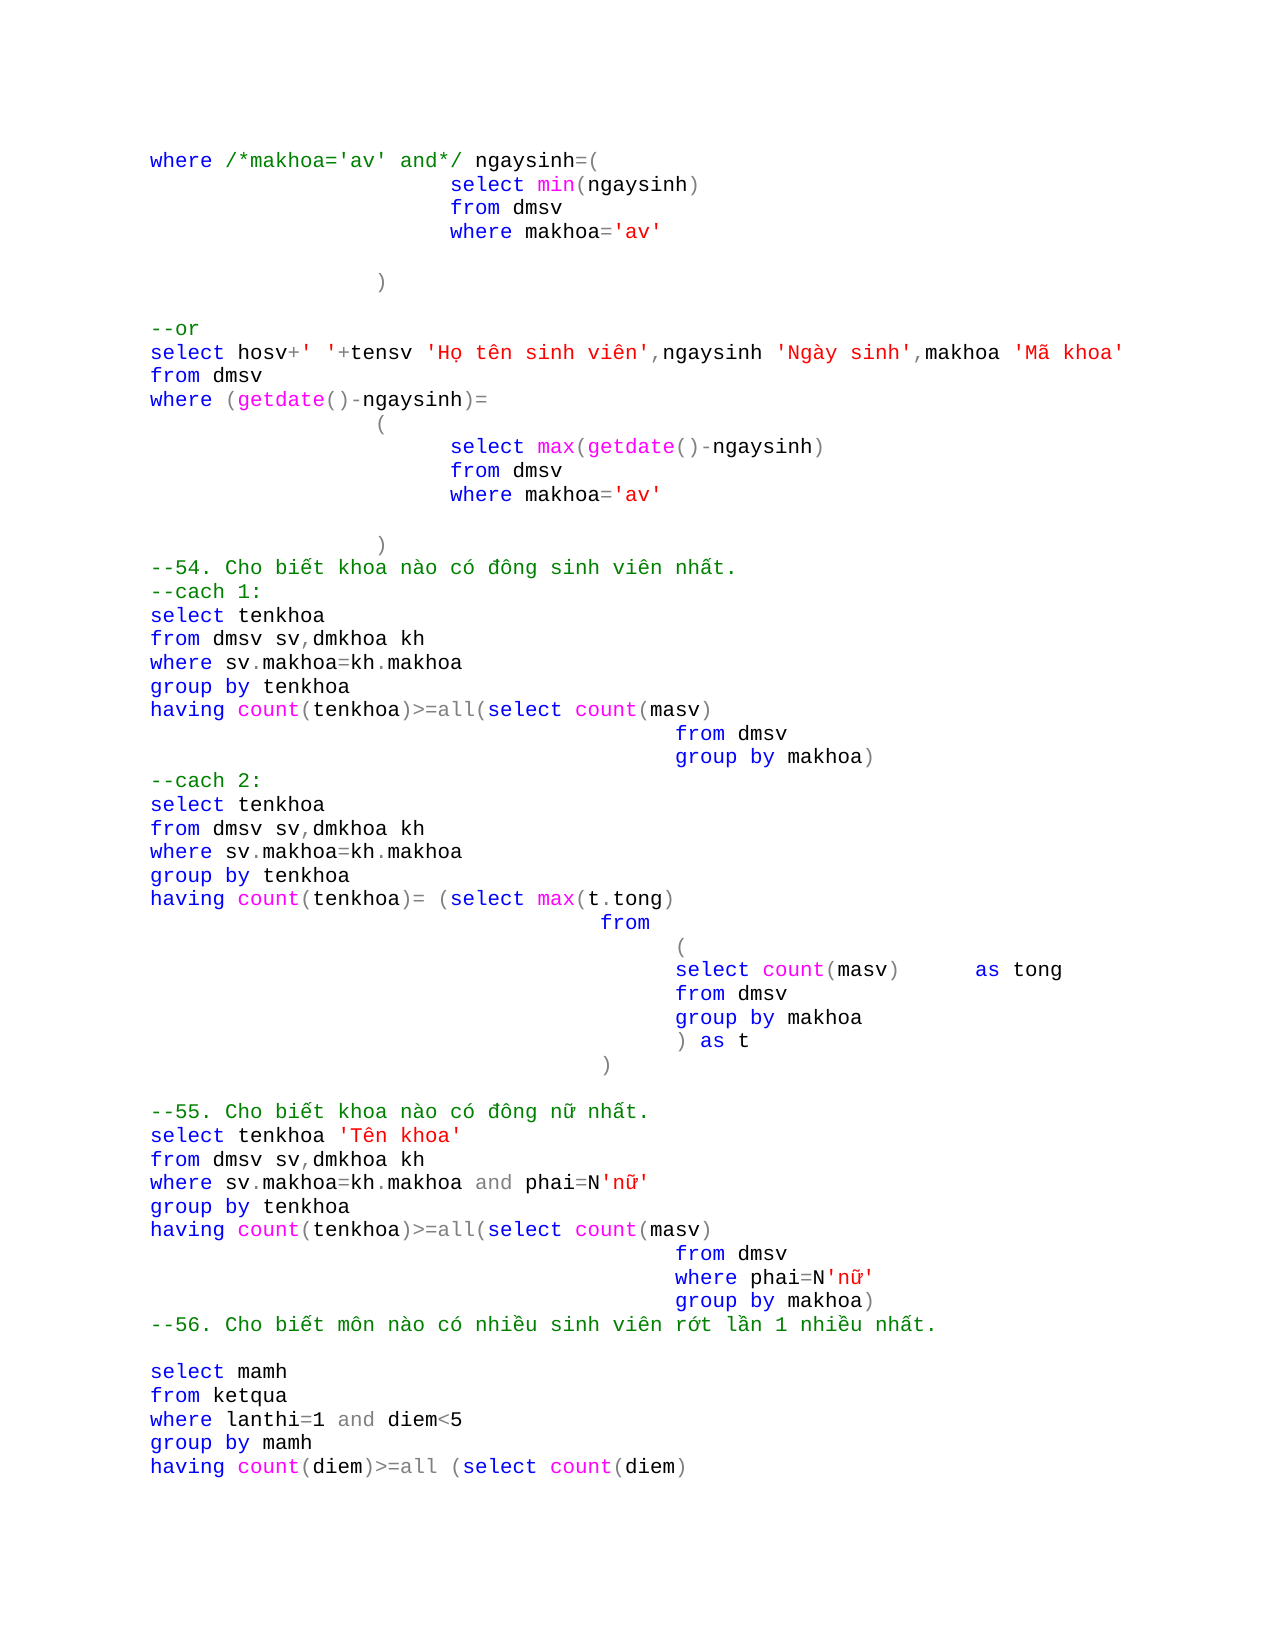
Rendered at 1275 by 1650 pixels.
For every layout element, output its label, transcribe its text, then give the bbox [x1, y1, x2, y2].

text select max(getdate()-ngaysinh) [150, 436, 1125, 460]
text from dmsv [150, 460, 1125, 484]
text from dmsv [150, 197, 1125, 221]
text where sv.makhoa=kh.makhoa [150, 841, 1125, 865]
text ) [150, 1054, 1125, 1078]
text group by makhoa) [150, 1290, 1125, 1314]
text where makhoa='av' [150, 221, 1125, 244]
text where makhoa='av' [150, 484, 1125, 507]
text from ketqua [150, 1385, 1125, 1409]
text from dmsv [150, 366, 1125, 389]
text from dmsv [150, 983, 1125, 1007]
text ( [150, 936, 1125, 959]
text from dmsv [150, 723, 1125, 747]
text from dmsv sv,dmkhoa kh [150, 1148, 1125, 1172]
text ( [150, 413, 1125, 436]
text select tenkhoa [150, 605, 1125, 628]
text select min(ngaysinh) [150, 174, 1125, 197]
text select count(masv) as tong [150, 959, 1125, 983]
text ) as t [150, 1030, 1125, 1054]
text select tenkhoa 'Tên khoa' [150, 1125, 1125, 1148]
text group by tenkhoa [150, 1196, 1125, 1219]
text ) [150, 534, 1125, 557]
text --cach 2: [150, 770, 1125, 794]
text having count(tenkhoa)>=all(select count(masv) [150, 1219, 1125, 1243]
text group by makhoa) [150, 747, 1125, 770]
text where lanthi=1 and diem<5 [150, 1409, 1125, 1432]
text --55. Cho biết khoa nào có đông nữ nhất. [150, 1101, 1125, 1125]
text group by mamh [150, 1432, 1125, 1456]
text group by tenkhoa [150, 676, 1125, 699]
text group by tenkhoa [150, 865, 1125, 888]
text where sv.makhoa=kh.makhoa [150, 652, 1125, 676]
text from dmsv sv,dmkhoa kh [150, 817, 1125, 841]
text select tenkhoa [150, 794, 1125, 817]
text --54. Cho biết khoa nào có đông sinh viên nhất. [150, 557, 1125, 581]
text where /*makhoa='av' and*/ ngaysinh=( [150, 150, 1125, 174]
text --cach 1: [150, 581, 1125, 605]
text --or [150, 318, 1125, 342]
text where sv.makhoa=kh.makhoa and phai=N'nữ' [150, 1172, 1125, 1196]
text having count(tenkhoa)= (select max(t.tong) [150, 888, 1125, 912]
text where (getdate()-ngaysinh)= [150, 389, 1125, 413]
text where phai=N'nữ' [150, 1267, 1125, 1290]
text having count(tenkhoa)>=all(select count(masv) [150, 699, 1125, 723]
text --56. Cho biết môn nào có nhiều sinh viên rớt lần 1 nhiều nhất. [150, 1314, 1125, 1338]
text select mamh [150, 1361, 1125, 1385]
text from dmsv sv,dmkhoa kh [150, 628, 1125, 652]
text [150, 342, 1125, 366]
text ) [150, 271, 1125, 294]
text from dmsv [150, 1243, 1125, 1267]
text from [150, 912, 1125, 936]
text group by makhoa [150, 1007, 1125, 1030]
text having count(diem)>=all (select count(diem) [150, 1456, 1125, 1479]
